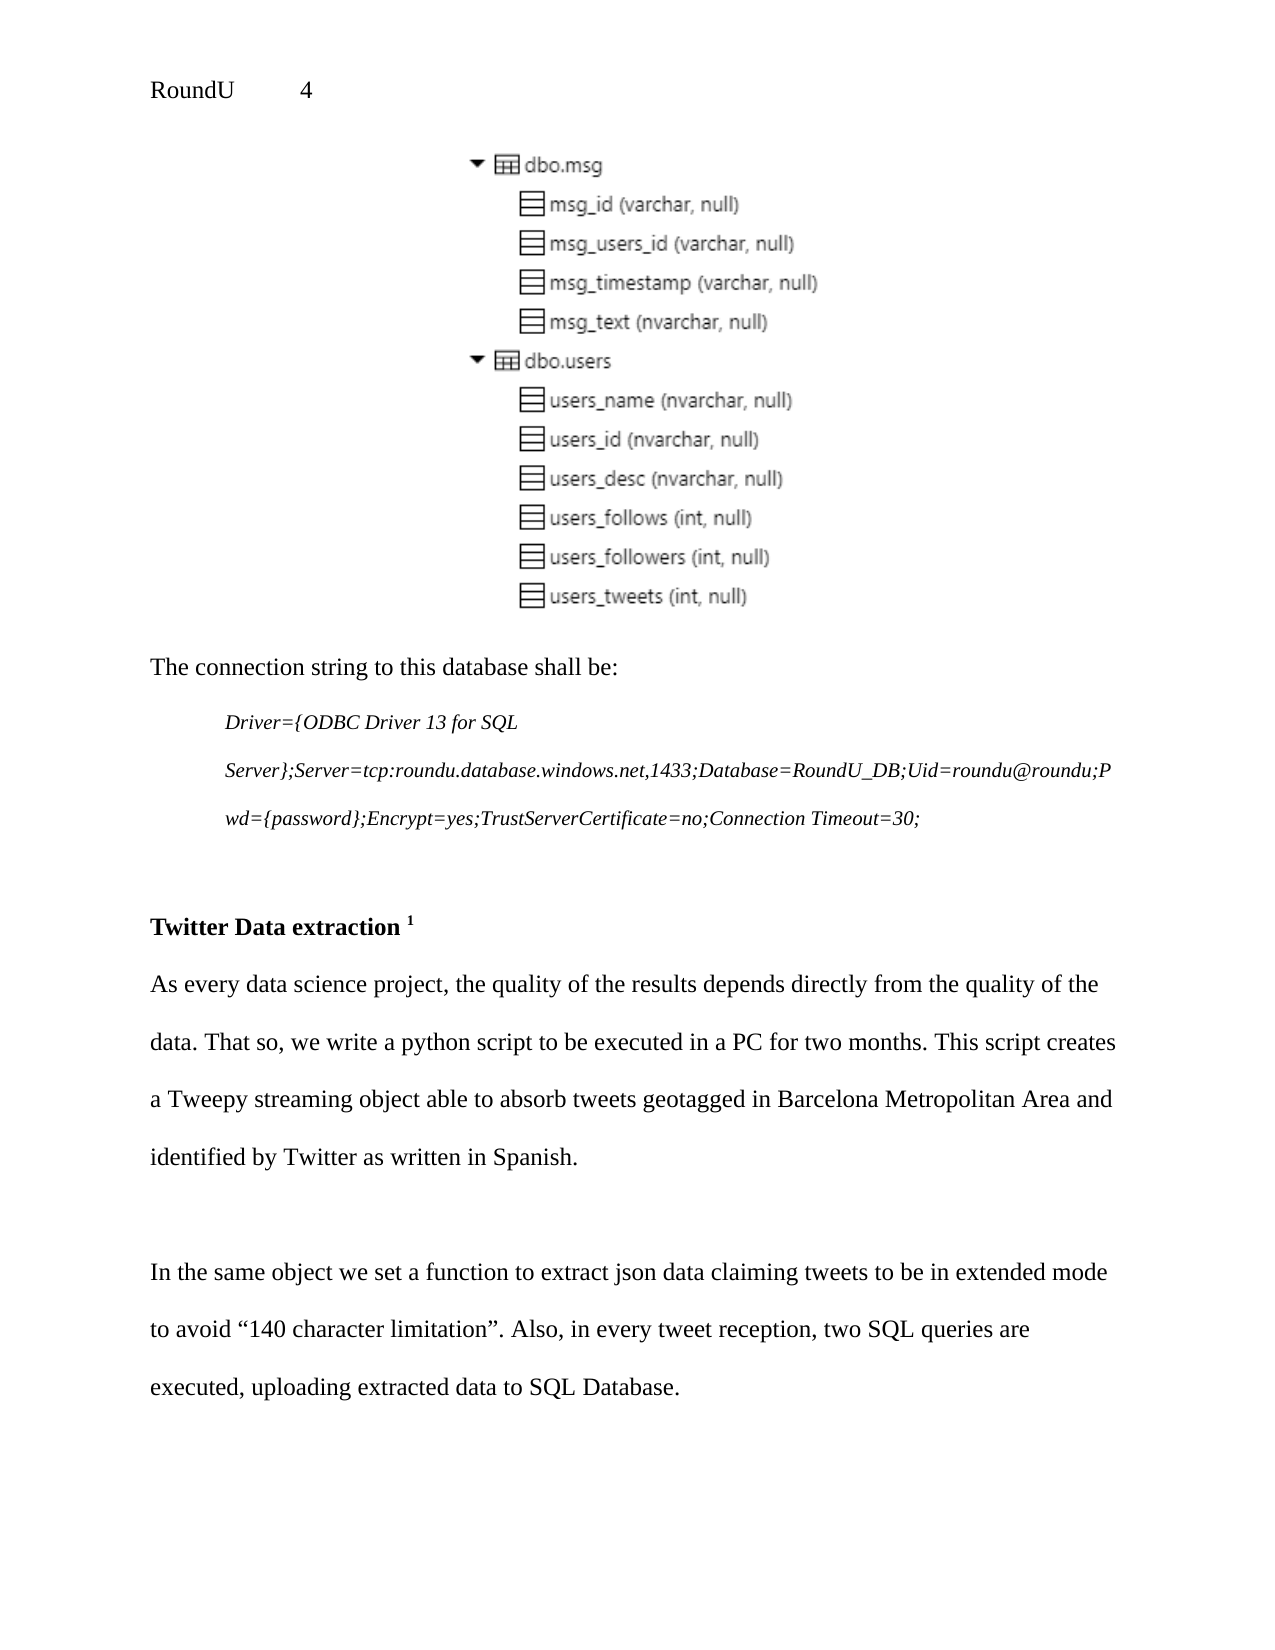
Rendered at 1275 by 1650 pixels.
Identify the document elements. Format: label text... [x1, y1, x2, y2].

picture [437, 150, 838, 624]
subtitle Twitter Data extraction 1 [150, 912, 1125, 940]
text Driver={ODBC Driver 13 for SQL Server};Server=tcp:roundu.database.windows.net,1433;Database=RoundU_DB;Uid=roundu@roundu;Pwd={password};Encrypt=yes;TrustServerCertificate=no;Connection Timeout=30; [225, 710, 1125, 830]
text In the same object we set a function to extract json data claiming tweets to be in extended mode to avoid “140 character limitation”. Also, in every tweet reception, two SQL queries are executed, uploading extracted data to SQL Database. [150, 1257, 1125, 1400]
text The connection string to this database shall be: [150, 652, 1125, 681]
text As every data science project, the quality of the results depends directly from the quality of the data. That so, we write a python script to be executed in a PC for two months. This script creates a Tweepy streaming object able to absorb tweets geotagged in Barcelona Metropolitan Area and identified by Twitter as written in Spanish. [150, 969, 1125, 1170]
